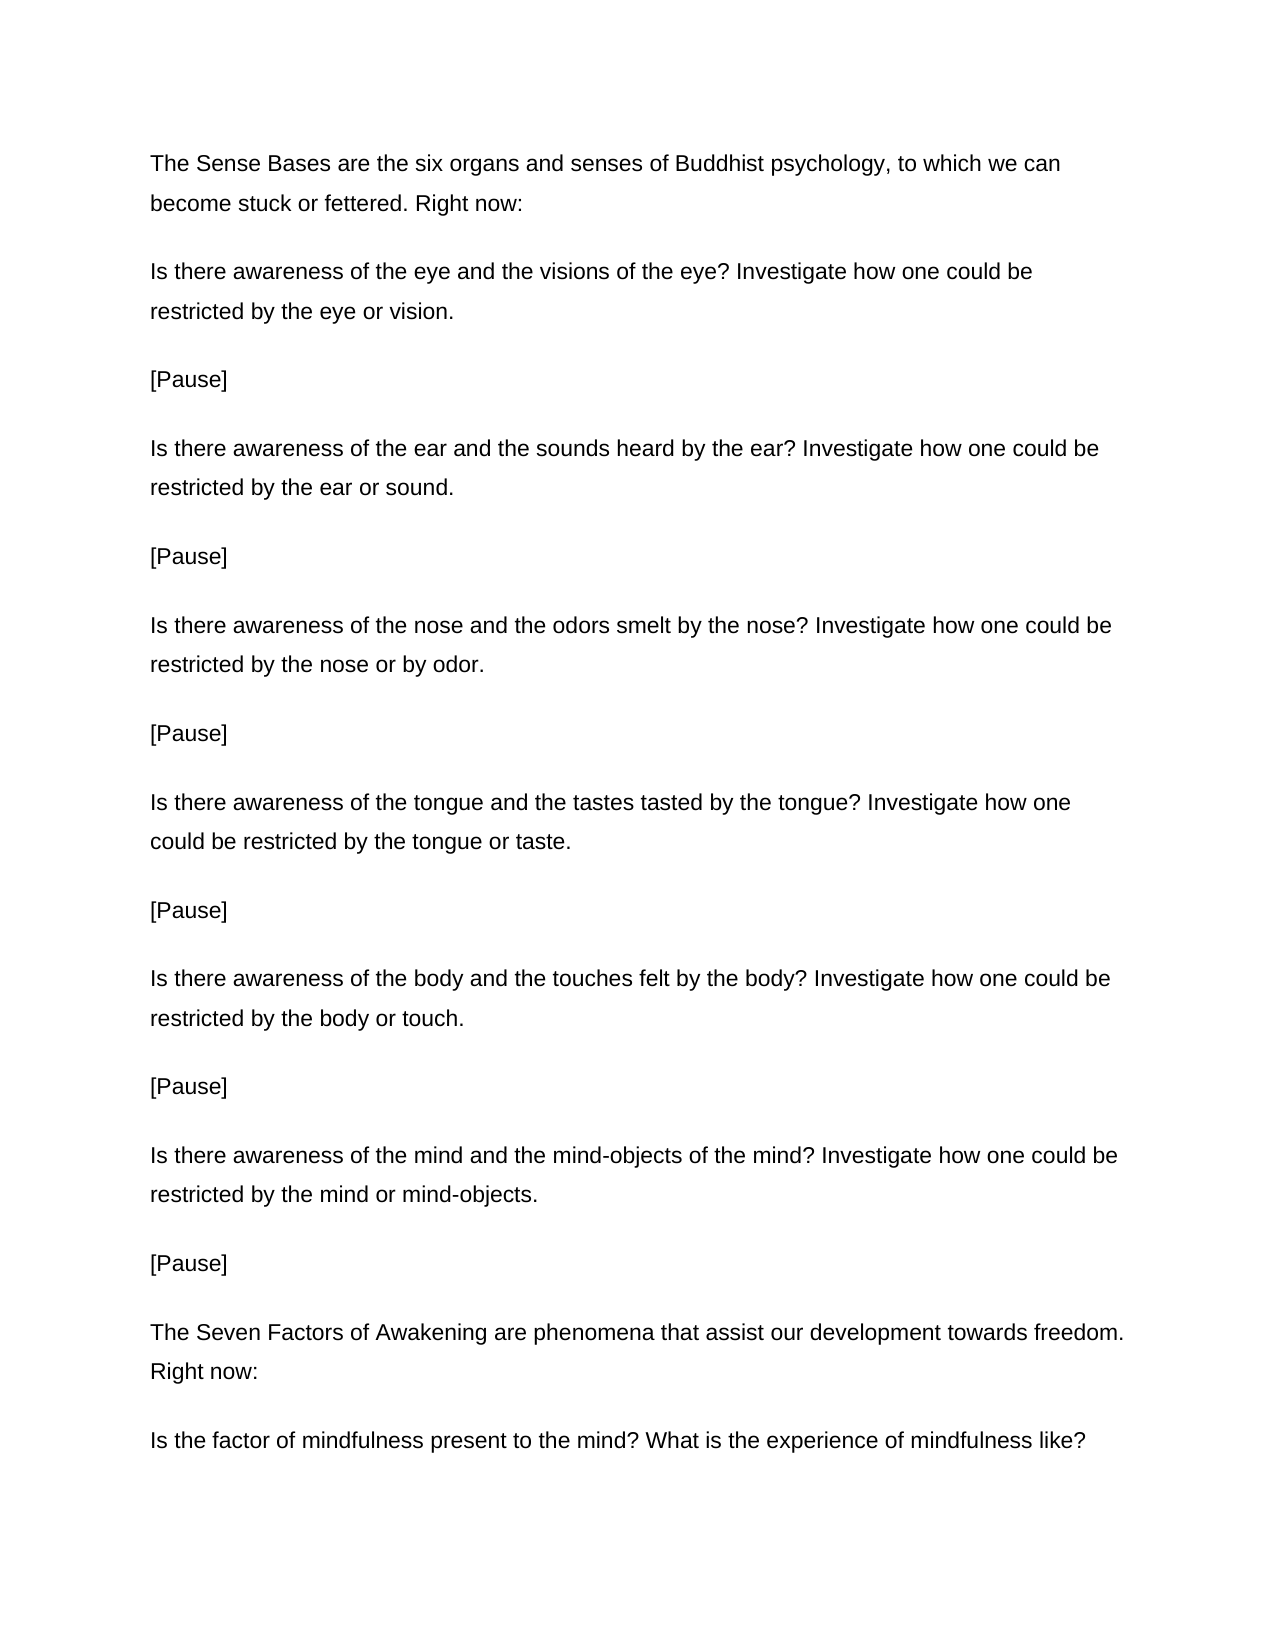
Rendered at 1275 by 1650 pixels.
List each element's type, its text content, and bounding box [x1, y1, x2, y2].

text [Pause] [150, 1250, 1125, 1276]
text [Pause] [150, 366, 1125, 393]
text Is the factor of mindfulness present to the mind? What is the experience of mindfulness like? [150, 1427, 1125, 1453]
text [Pause] [150, 720, 1125, 746]
text [Pause] [150, 897, 1125, 923]
text Is there awareness of the body and the touches felt by the body? Investigate how one could be restricted by the body or touch. [150, 965, 1125, 1031]
text The Seven Factors of Awakening are phenomena that assist our development towards freedom. Right now: [150, 1319, 1125, 1384]
text Is there awareness of the tongue and the tastes tasted by the tongue? Investigate how one could be restricted by the tongue or taste. [150, 788, 1125, 854]
text The Sense Bases are the six organs and senses of Buddhist psychology, to which we can become stuck or fettered. Right now: [150, 150, 1125, 216]
text Is there awareness of the mind and the mind-objects of the mind? Investigate how one could be restricted by the mind or mind-objects. [150, 1142, 1125, 1208]
text [Pause] [150, 543, 1125, 569]
text [Pause] [150, 1073, 1125, 1100]
text Is there awareness of the ear and the sounds heard by the ear? Investigate how one could be restricted by the ear or sound. [150, 435, 1125, 501]
text Is there awareness of the eye and the visions of the eye? Investigate how one could be restricted by the eye or vision. [150, 258, 1125, 324]
text Is there awareness of the nose and the odors smelt by the nose? Investigate how one could be restricted by the nose or by odor. [150, 612, 1125, 677]
